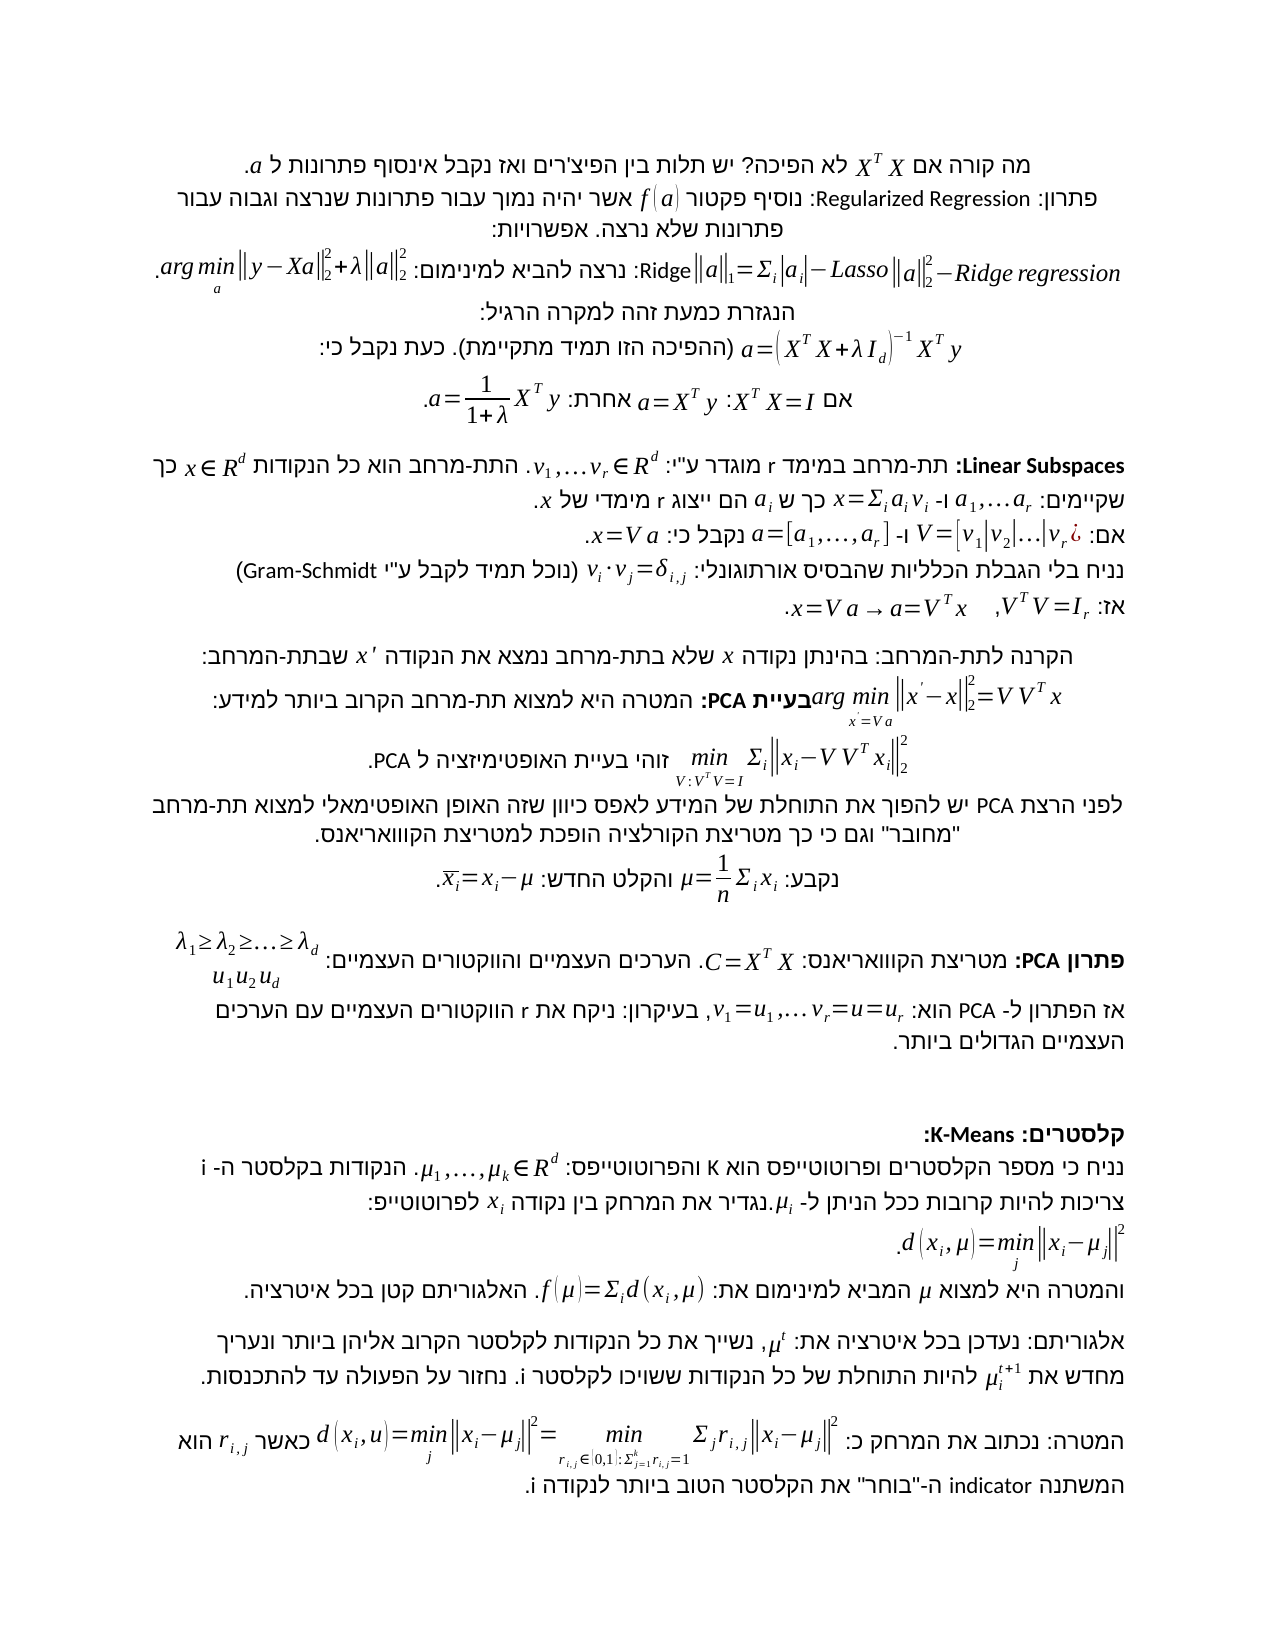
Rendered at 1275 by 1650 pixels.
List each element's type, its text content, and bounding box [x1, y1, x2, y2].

text אלגוריתם: נעדכן בכל איטרציה את: , נשייך את כל הנקודות לקלסטר הקרוב אליהן ביותר ונעריך מחדש את להיות התוחלת של כל הנקודות ששויכו לקלסטר i. נחזור על הפעולה עד להתכנסות. [150, 1326, 1125, 1394]
text הקרנה לתת-המרחב: בהינתן נקודה שלא בתת-מרחב נמצא את הנקודה שבתת-המרחב: בעיית PCA: המטרה היא למצוא תת-מרחב הקרוב ביותר למידע: זוהי בעיית האופטימיזציה ל PCA. לפני הרצת PCA יש להפוך את התוחלת של המידע לאפס כיוון שזה האופן האופטימאלי למצוא תת-מרחב "מחובר" וגם כי כך מטריצת הקורלציה הופכת למטריצת הקווואריאנס. נקבע: והקלט החדש: . [150, 642, 1125, 909]
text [150, 1413, 1125, 1499]
text קלסטרים: K-Means: נניח כי מספר הקלסטרים ופרוטוטייפס הוא K והפרוטוטייפס: . הנקודות בקלסטר ה- i צריכות להיות קרובות ככל הניתן ל- .נגדיר את המרחק בין נקודה לפרוטוטייפ: . והמטרה היא למצוא המביא למינימום את: . האלגוריתם קטן בכל איטרציה. [150, 1120, 1125, 1307]
text פתרון PCA: מטריצת הקווואריאנס: . הערכים העצמיים והווקטורים העצמיים: אז הפתרון ל- PCA הוא: , בעיקרון: ניקח את r הווקטורים העצמיים עם הערכים העצמיים הגדולים ביותר. [150, 927, 1125, 1054]
text Linear Subspaces: תת-מרחב במימד r מוגדר ע"י: . התת-מרחב הוא כל הנקודות כך שקיימים: ו- כך ש הם ייצוג r מימדי של . אם: ו- נקבל כי: . נניח בלי הגבלת הכלליות שהבסיס אורתוגונלי: (נוכל תמיד לקבל ע"י Gram-Schmidt) אז: , . [150, 448, 1125, 623]
text מה קורה אם לא הפיכה? יש תלות בין הפיצ'רים ואז נקבל אינסוף פתרונות ל . פתרון: Regularized Regression: נוסיף פקטור אשר יהיה נמוך עבור פתרונות שנרצה וגבוה עבור פתרונות שלא נרצה. אפשרויות: Ridge: נרצה להביא למינימום: . הנגזרת כמעת זהה למקרה הרגיל: (ההפיכה הזו תמיד מתקיימת). כעת נקבל כי: אם : אחרת: . [150, 150, 1125, 429]
